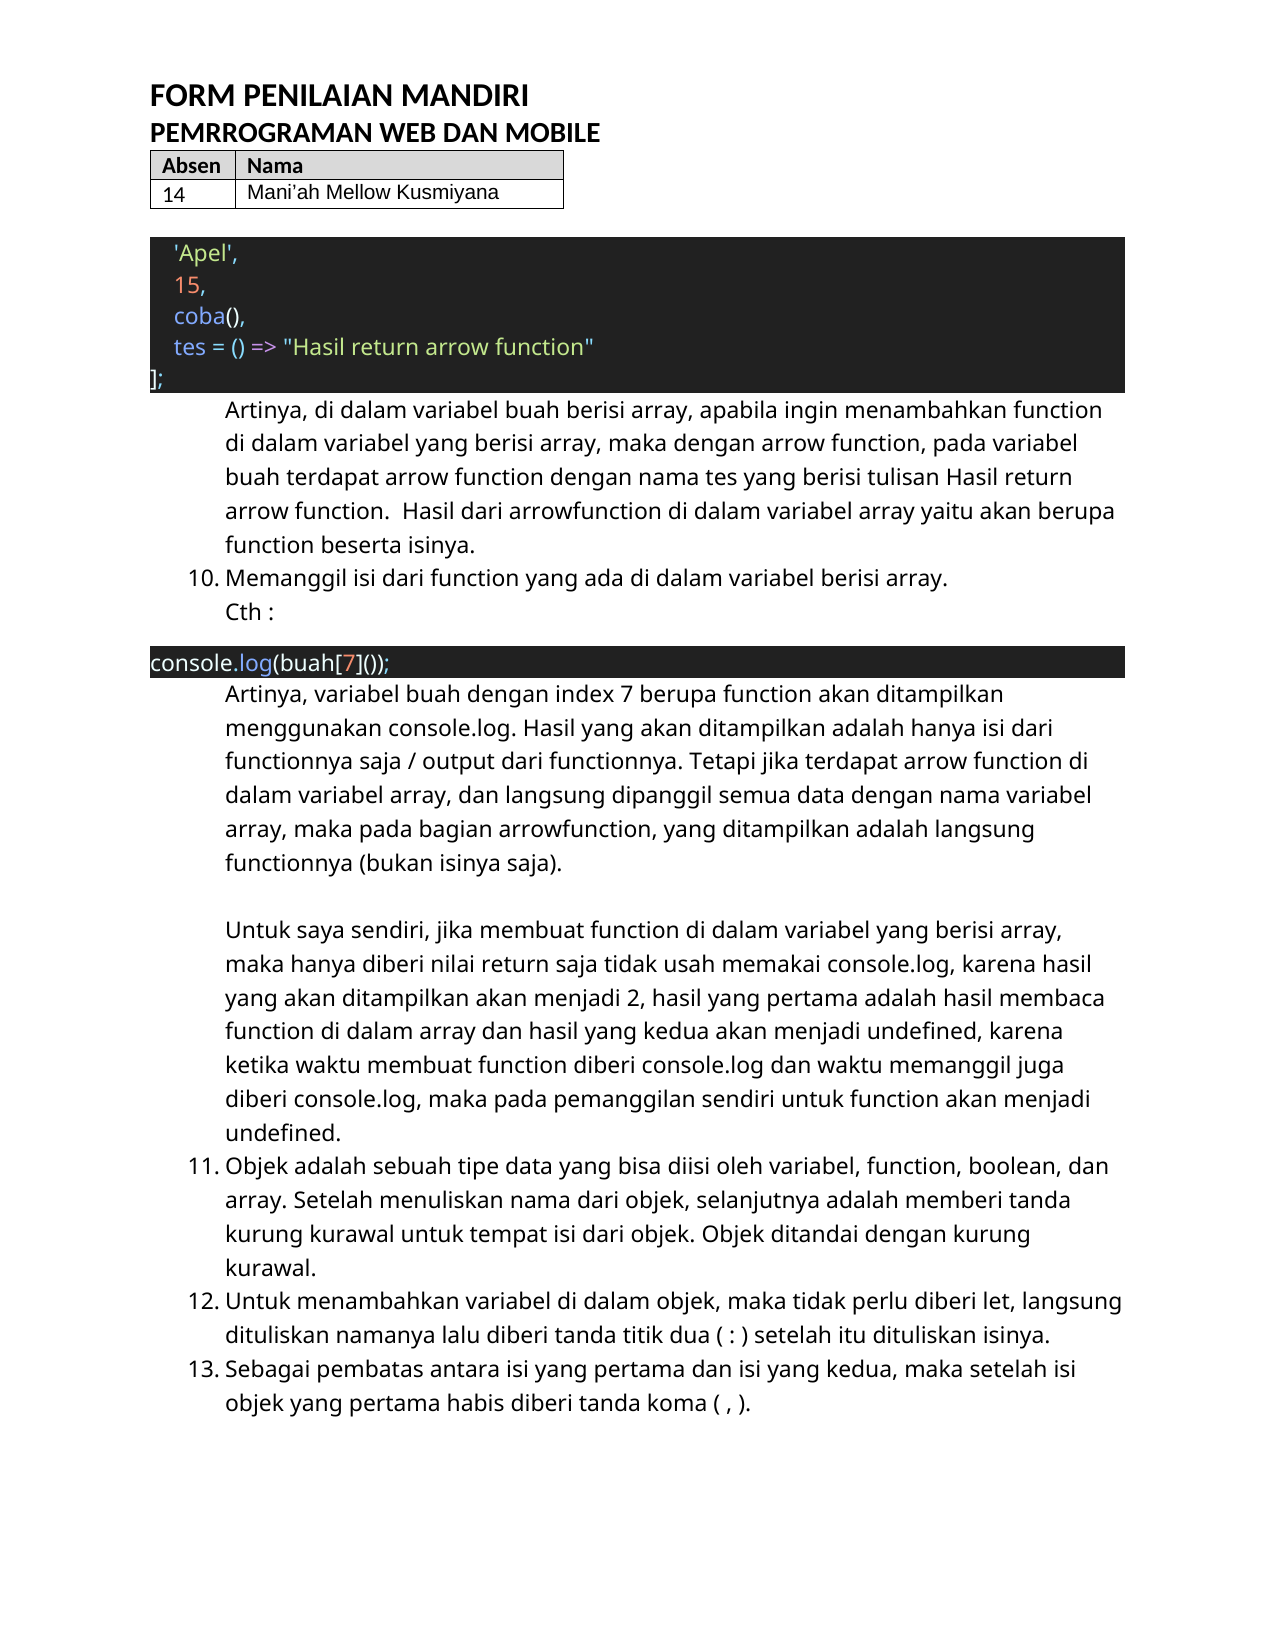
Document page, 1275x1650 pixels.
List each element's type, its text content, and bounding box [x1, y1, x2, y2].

list Memanggil isi dari function yang ada di dalam variabel berisi array. [187, 562, 1125, 593]
text 'Apel', [150, 237, 1125, 268]
text tes = () => "Hasil return arrow function" [150, 331, 1125, 362]
text coba(), [150, 300, 1125, 331]
list Artinya, di dalam variabel buah berisi array, apabila ingin menambahkan function di dalam variabel yang berisi array, maka dengan arrow function, pada variabel buah terdapat arrow function dengan nama tes yang berisi tulisan Hasil return arrow function. Hasil dari arrowfunction di dalam variabel array yaitu akan berupa function beserta isinya. [225, 393, 1125, 560]
text console.log(buah[7]()); [150, 646, 1125, 678]
text 15, [150, 268, 1125, 300]
list Artinya, variabel buah dengan index 7 berupa function akan ditampilkan menggunakan console.log. Hasil yang akan ditampilkan adalah hanya isi dari functionnya saja / output dari functionnya. Tetapi jika terdapat arrow function di dalam variabel array, dan langsung dipanggil semua data dengan nama variabel array, maka pada bagian arrowfunction, yang ditampilkan adalah langsung functionnya (bukan isinya saja). [225, 678, 1125, 878]
list Untuk saya sendiri, jika membuat function di dalam variabel yang berisi array, maka hanya diberi nilai return saja tidak usah memakai console.log, karena hasil yang akan ditampilkan akan menjadi 2, hasil yang pertama adalah hasil membaca function di dalam array dan hasil yang kedua akan menjadi undefined, karena ketika waktu membuat function diberi console.log dan waktu memanggil juga diberi console.log, maka pada pemanggilan sendiri untuk function akan menjadi undefined. [225, 914, 1125, 1148]
text ]; [150, 362, 1125, 393]
list Objek adalah sebuah tipe data yang bisa diisi oleh variabel, function, boolean, dan array. Setelah menuliskan nama dari objek, selanjutnya adalah memberi tanda kurung kurawal untuk tempat isi dari objek. Objek ditandai dengan kurung kurawal. [187, 1150, 1125, 1283]
list Sebagai pembatas antara isi yang pertama dan isi yang kedua, maka setelah isi objek yang pertama habis diberi tanda koma ( , ). [187, 1353, 1125, 1418]
list Untuk menambahkan variabel di dalam objek, maka tidak perlu diberi let, langsung dituliskan namanya lalu diberi tanda titik dua ( : ) setelah itu dituliskan isinya. [187, 1285, 1125, 1350]
list Cth : [225, 596, 1125, 627]
